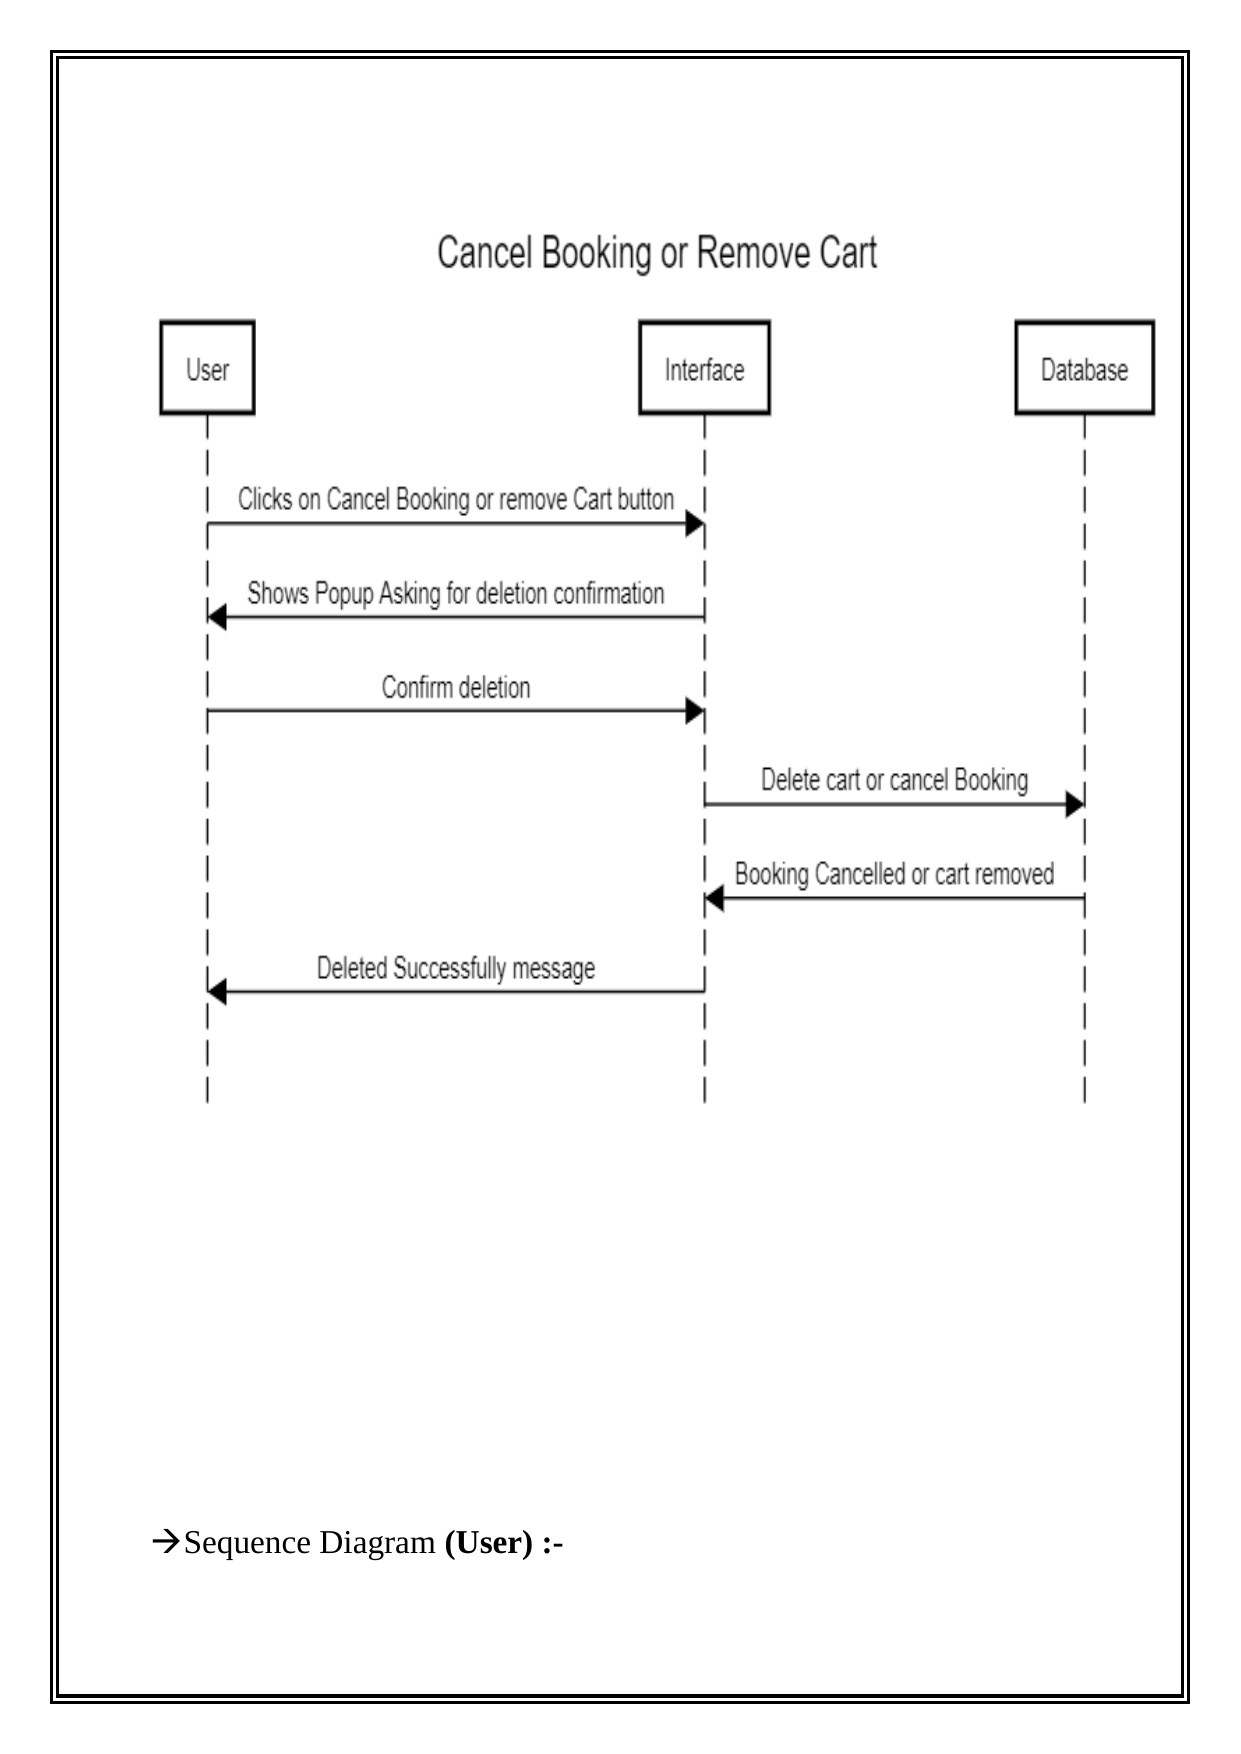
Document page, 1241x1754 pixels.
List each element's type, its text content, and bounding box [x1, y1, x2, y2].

picture [150, 217, 1164, 1108]
text Sequence Diagram (User) :- [150, 1522, 1090, 1560]
